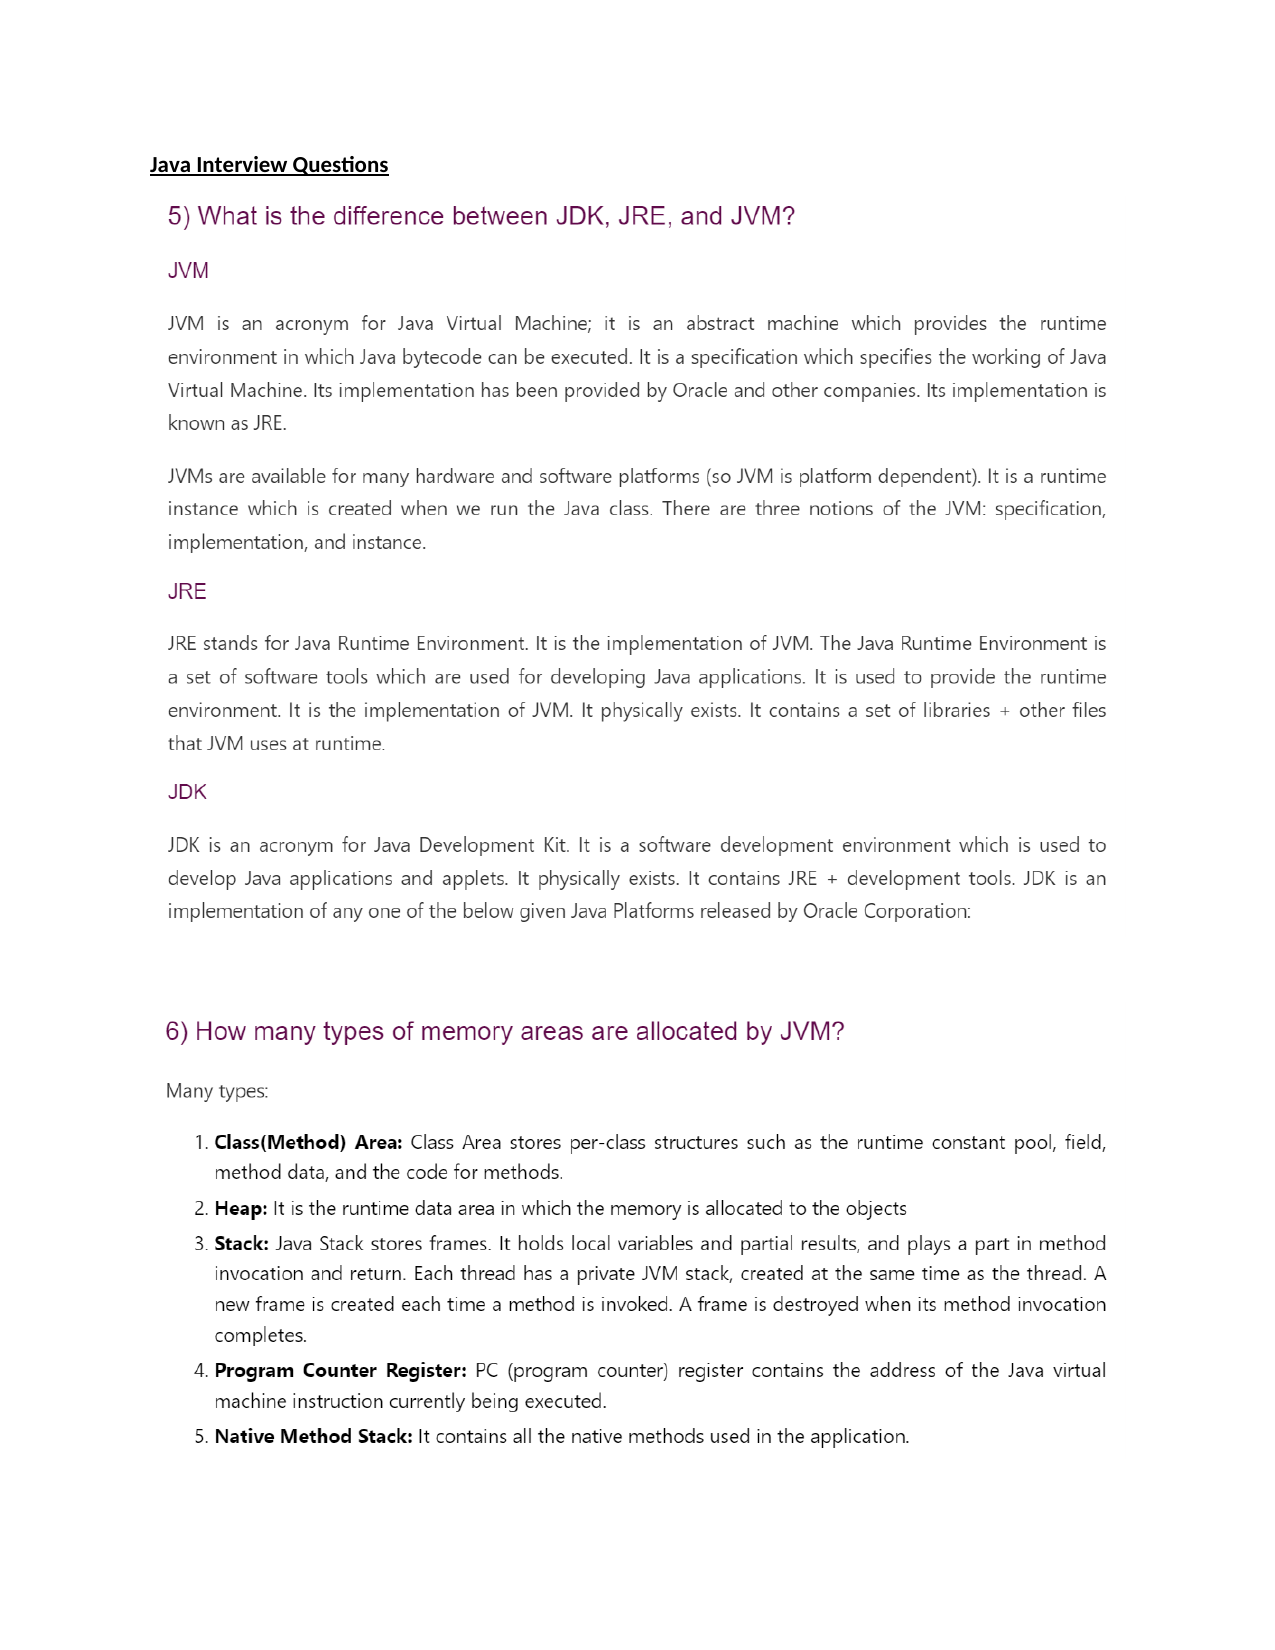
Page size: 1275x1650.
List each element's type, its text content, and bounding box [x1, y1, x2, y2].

text Java Interview Questions [150, 150, 1125, 178]
picture [150, 1002, 1125, 1459]
picture [150, 196, 1125, 937]
